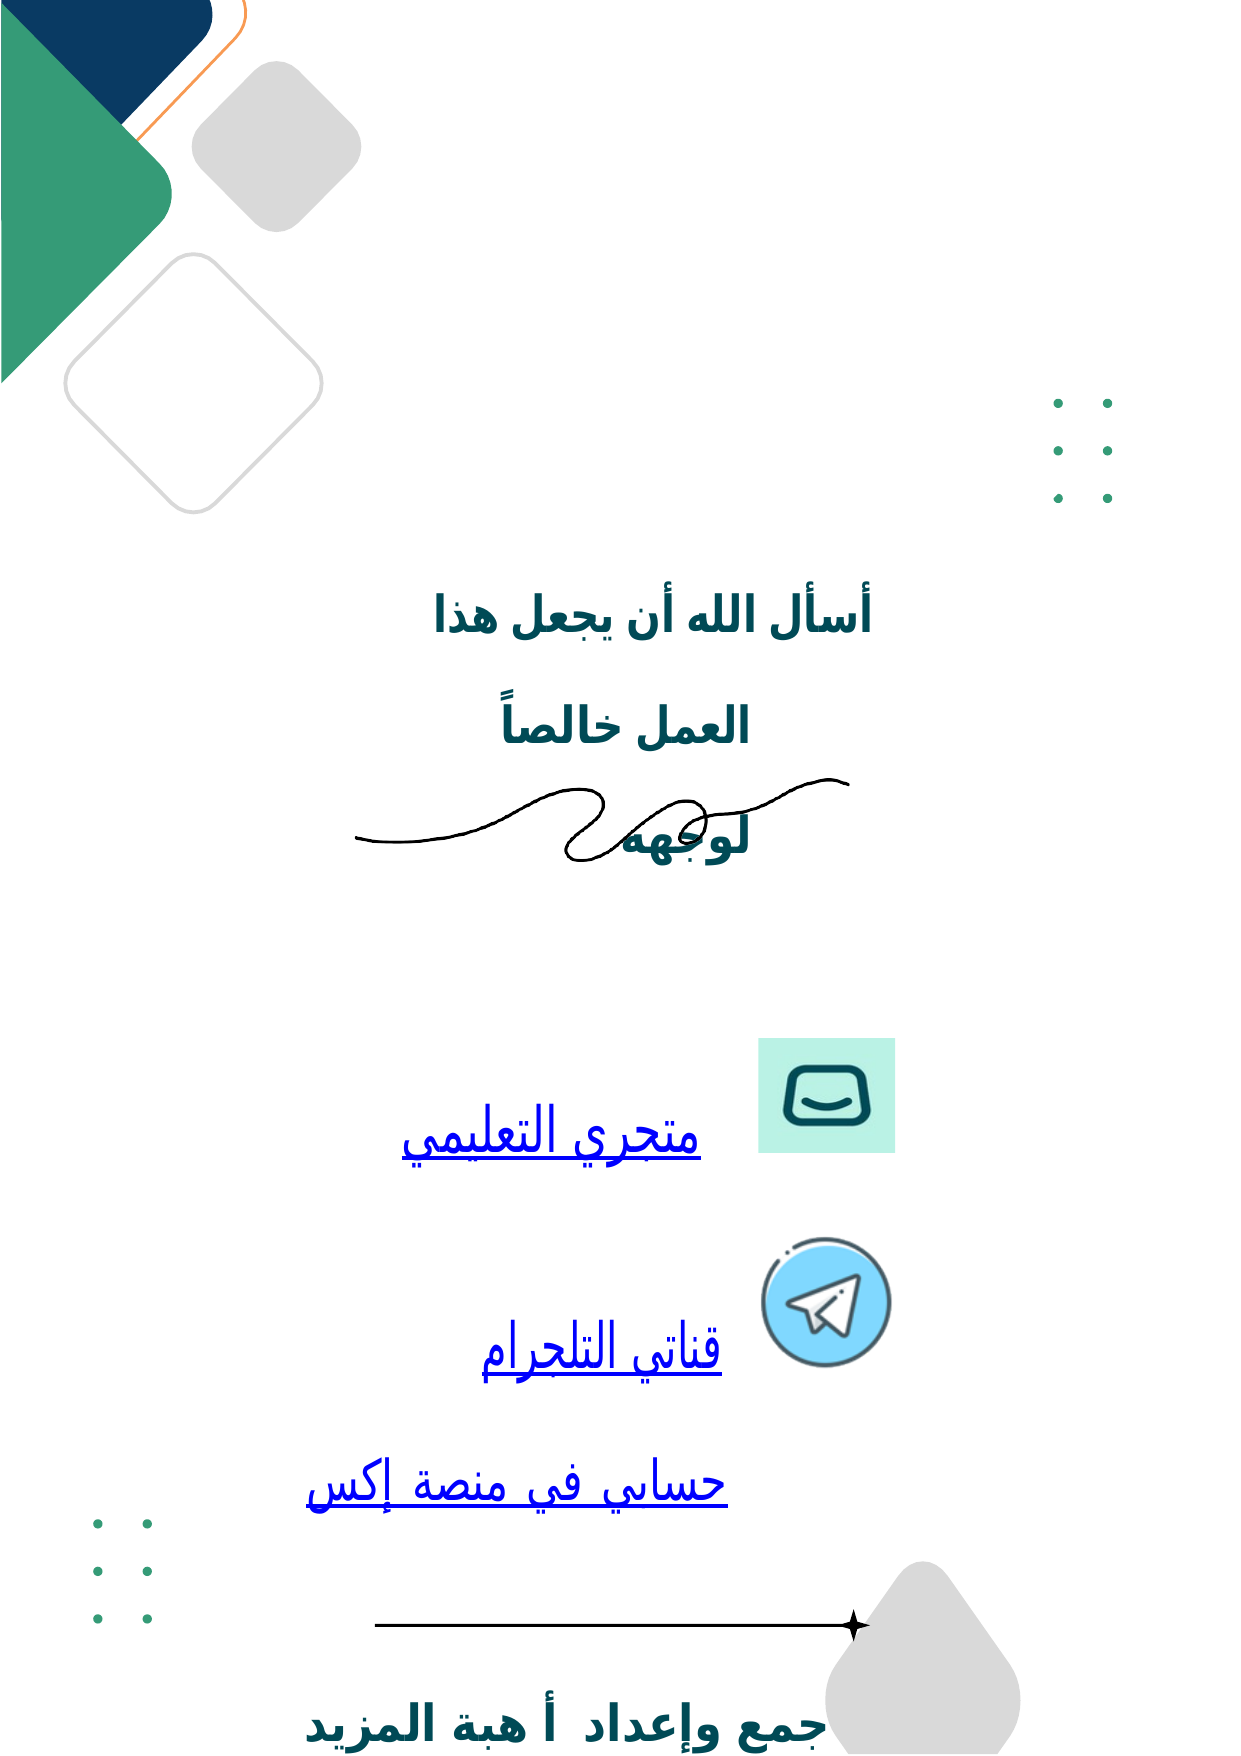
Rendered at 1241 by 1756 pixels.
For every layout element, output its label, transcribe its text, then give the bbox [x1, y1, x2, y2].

picture [760, 1236, 893, 1369]
picture [354, 778, 850, 862]
text جمع وإعداد أ هبة المزيد [177, 1693, 829, 1752]
text حسابي في منصة إكس [177, 1448, 728, 1514]
text قناتي التلجرام [177, 1236, 892, 1383]
picture [758, 1038, 896, 1153]
text متجري التعليمي [177, 1038, 895, 1167]
